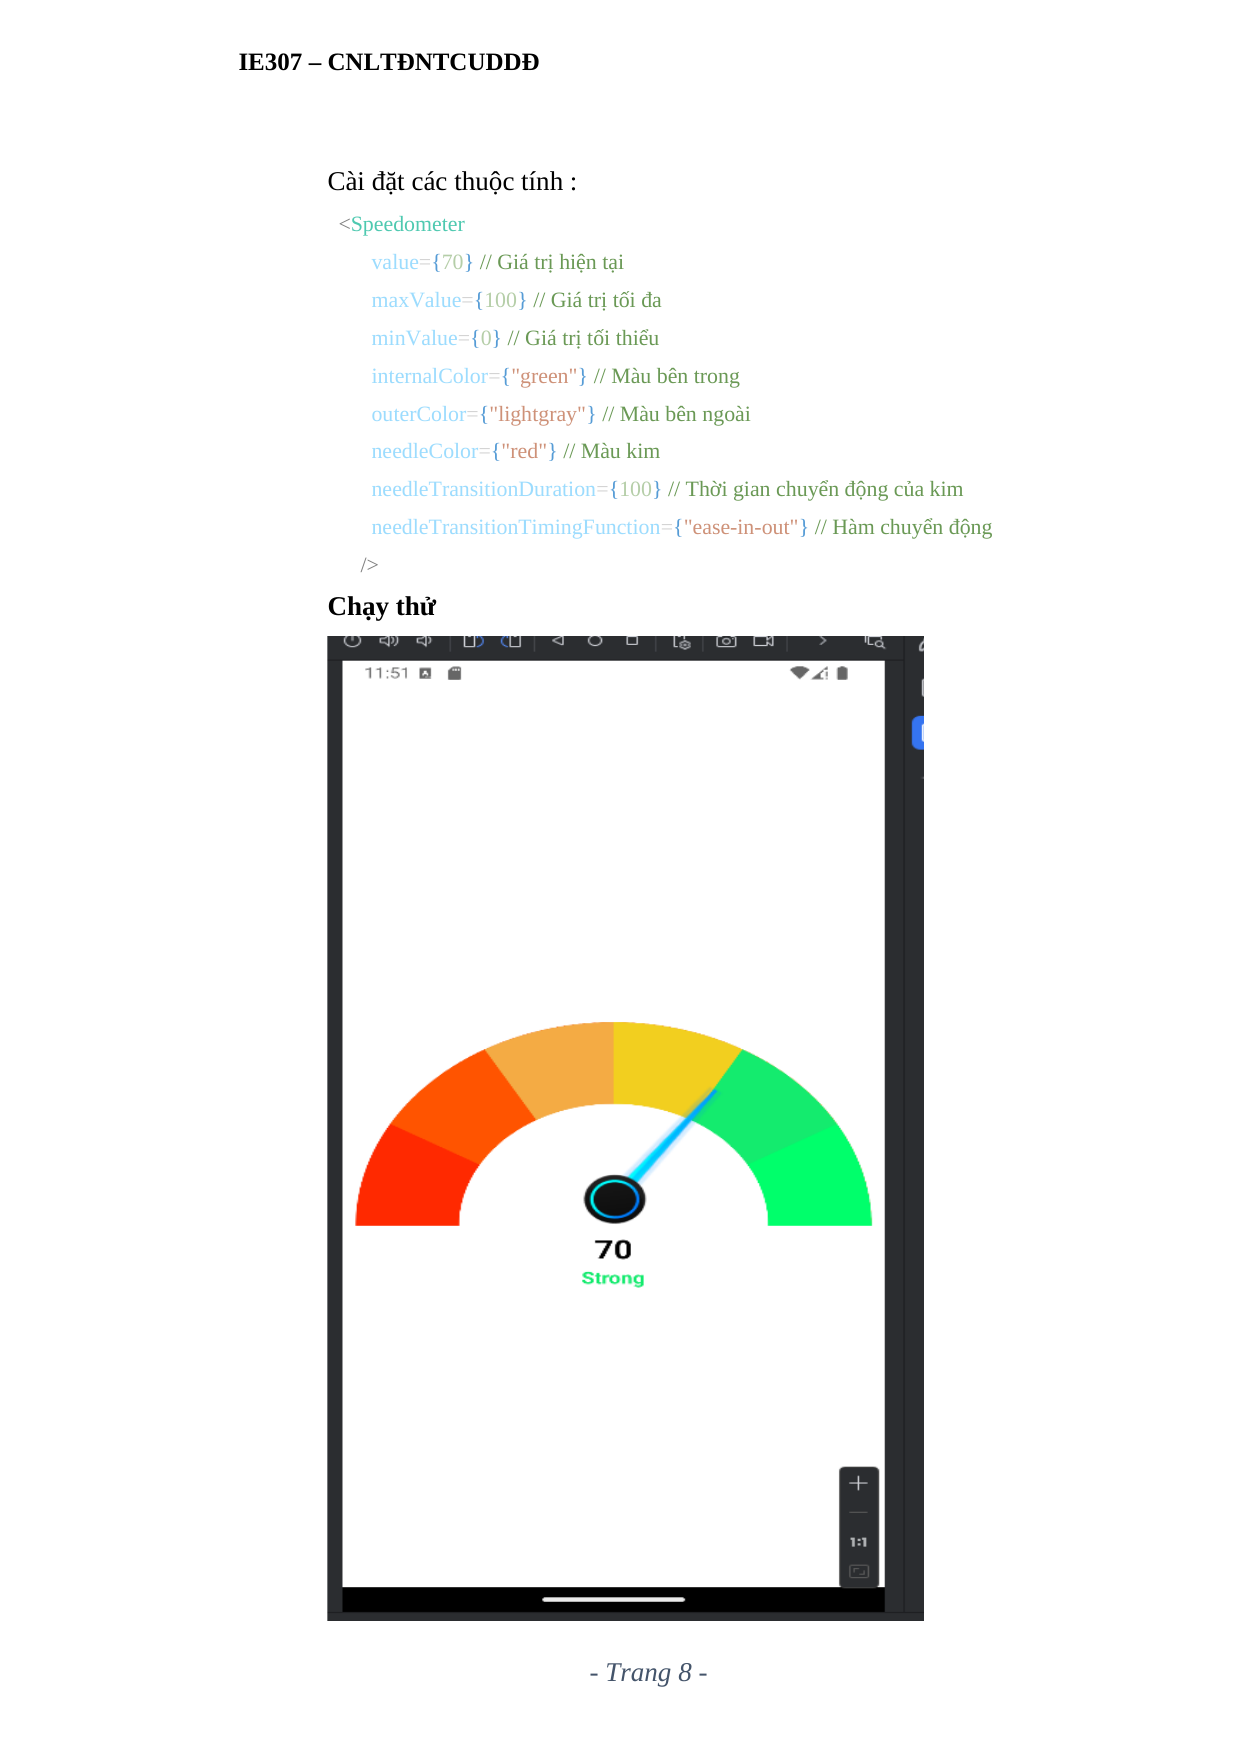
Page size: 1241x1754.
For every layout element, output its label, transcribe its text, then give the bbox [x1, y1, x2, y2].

text <Speedometer [252, 211, 1122, 237]
text outerColor={"lightgray"} // Màu bên ngoài [252, 401, 1122, 426]
text internalColor={"green"} // Màu bên trong [252, 363, 1122, 388]
text minValue={0} // Giá trị tối thiểu [252, 325, 1122, 350]
text needleTransitionDuration={100} // Thời gian chuyển động của kim [252, 476, 1122, 501]
text value={70} // Giá trị hiện tại [252, 249, 1122, 274]
text maxValue={100} // Giá trị tối đa [252, 287, 1122, 312]
text needleColor={"red"} // Màu kim [252, 438, 1122, 463]
text Cài đặt các thuộc tính : [252, 165, 1122, 196]
text /> [252, 552, 1122, 577]
text needleTransitionTimingFunction={"ease-in-out"} // Hàm chuyển động [252, 514, 1122, 539]
picture [327, 636, 924, 1621]
text Chạy thử [252, 589, 1122, 621]
